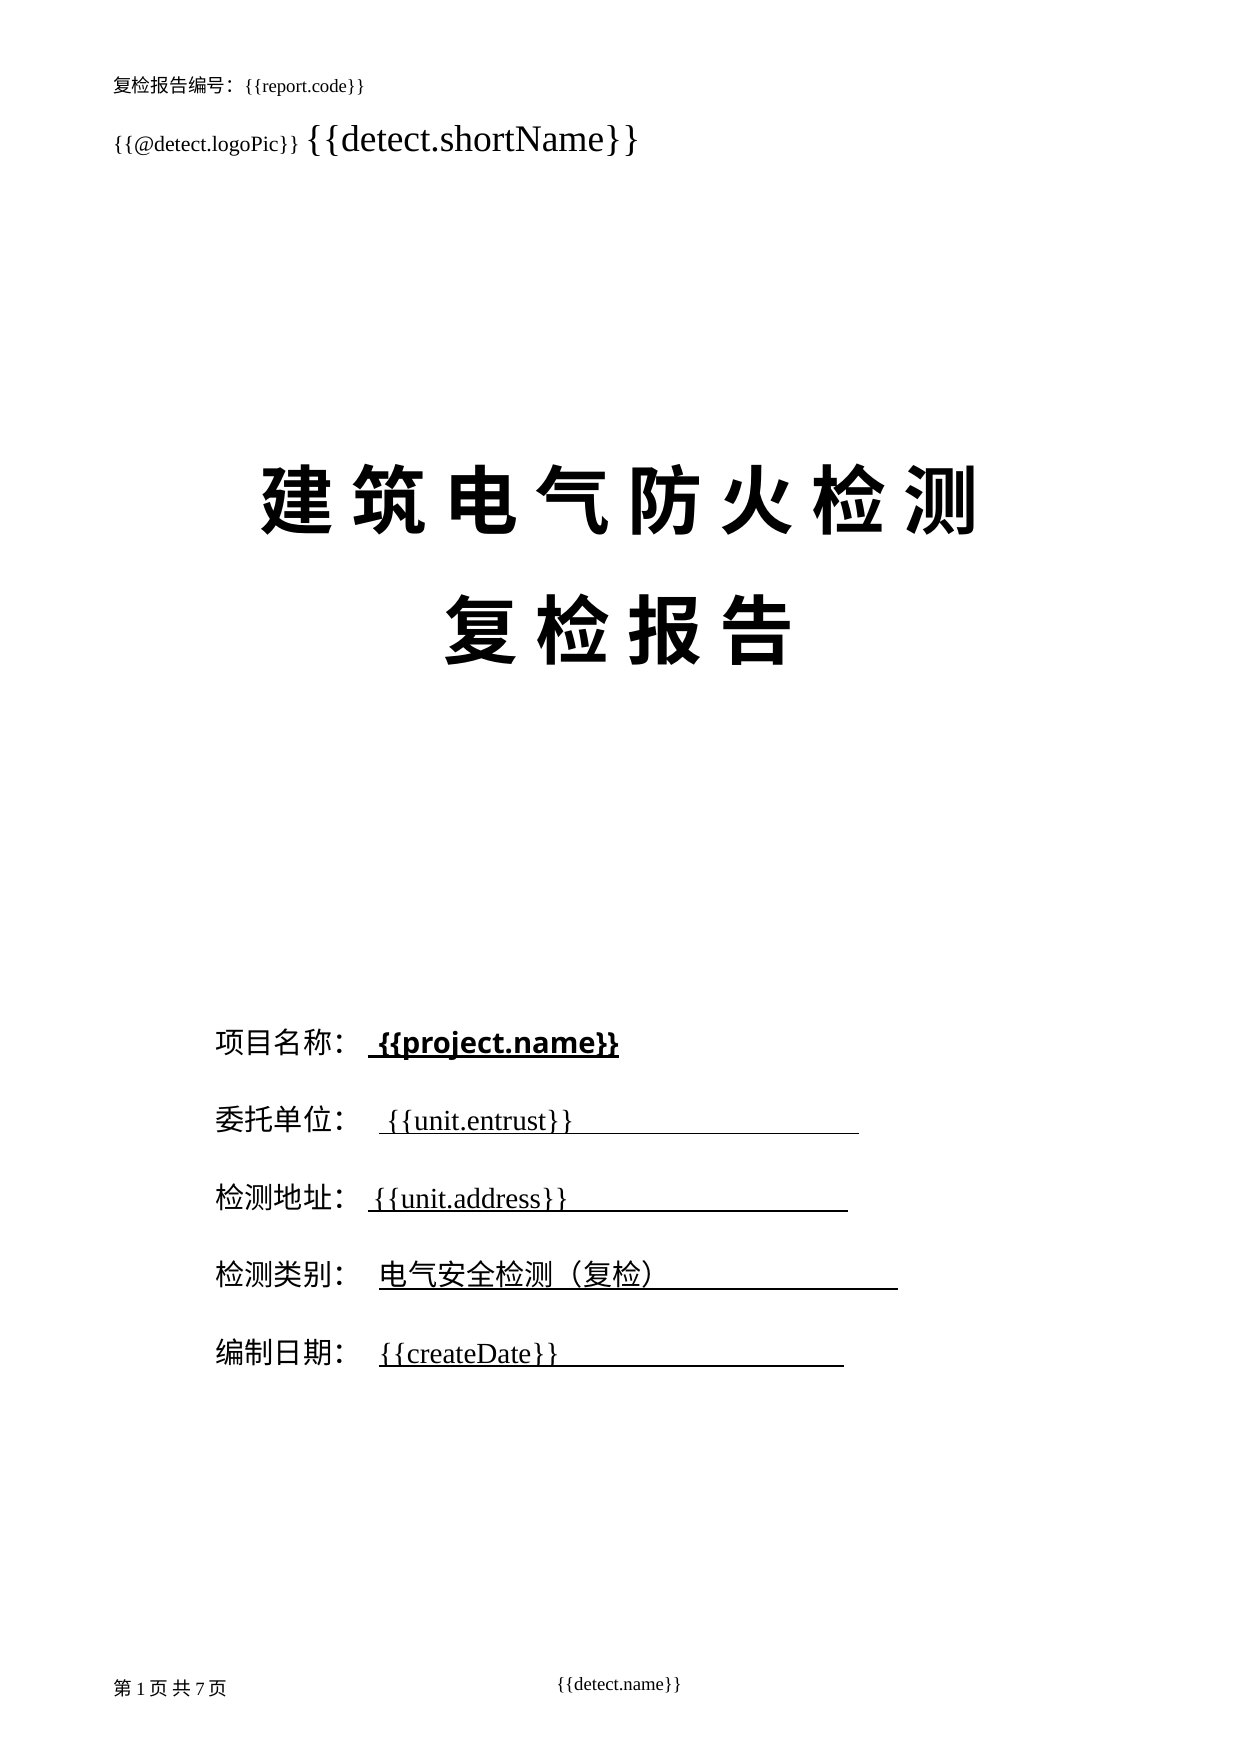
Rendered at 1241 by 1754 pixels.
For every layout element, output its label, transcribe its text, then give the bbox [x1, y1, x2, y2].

text 编制日期： {{createDate}} [157, 1318, 1125, 1383]
text 委托单位： {{unit.entrust}} [157, 1086, 1125, 1151]
text 项目名称： {{project.name}} [157, 1008, 1125, 1073]
text 检测类别： 电气安全检测（复检） [157, 1241, 1125, 1306]
text 检测地址： {{unit.address}} [157, 1163, 1125, 1228]
text 建 筑 电 气 防 火 检 测 [113, 431, 1125, 561]
text 复 检 报 告 [113, 561, 1125, 691]
text {{@detect.logoPic}} {{detect.shortName}} [113, 106, 1125, 171]
